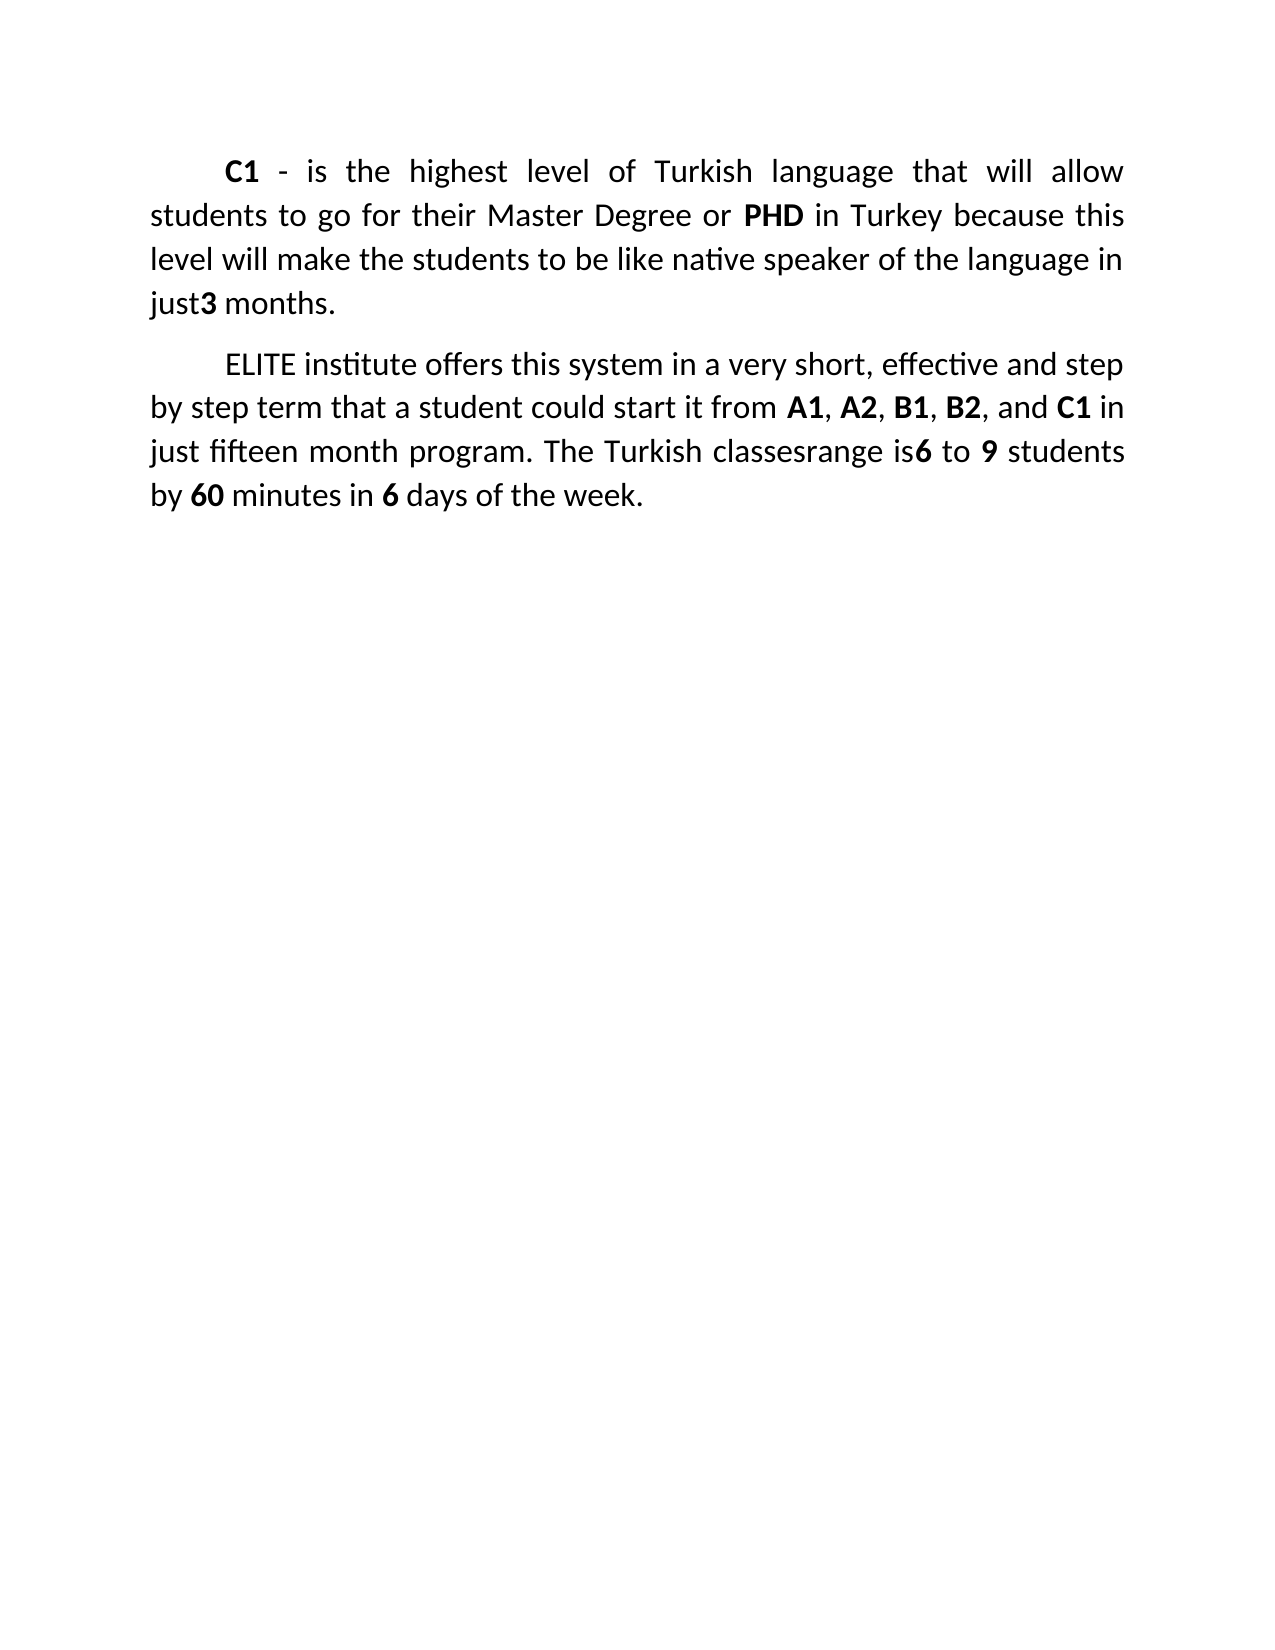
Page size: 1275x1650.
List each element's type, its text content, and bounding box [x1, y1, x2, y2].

text ELITE institute offers this system in a very short, effective and step by step term that a student could start it from A1, A2, B1, B2, and C1 in just fifteen month program. The Turkish classesrange is6 to 9 students by 60 minutes in 6 days of the week. [150, 342, 1125, 515]
text C1 - is the highest level of Turkish language that will allow students to go for their Master Degree or PHD in Turkey because this level will make the students to be like native speaker of the language in just3 months. [150, 150, 1125, 323]
